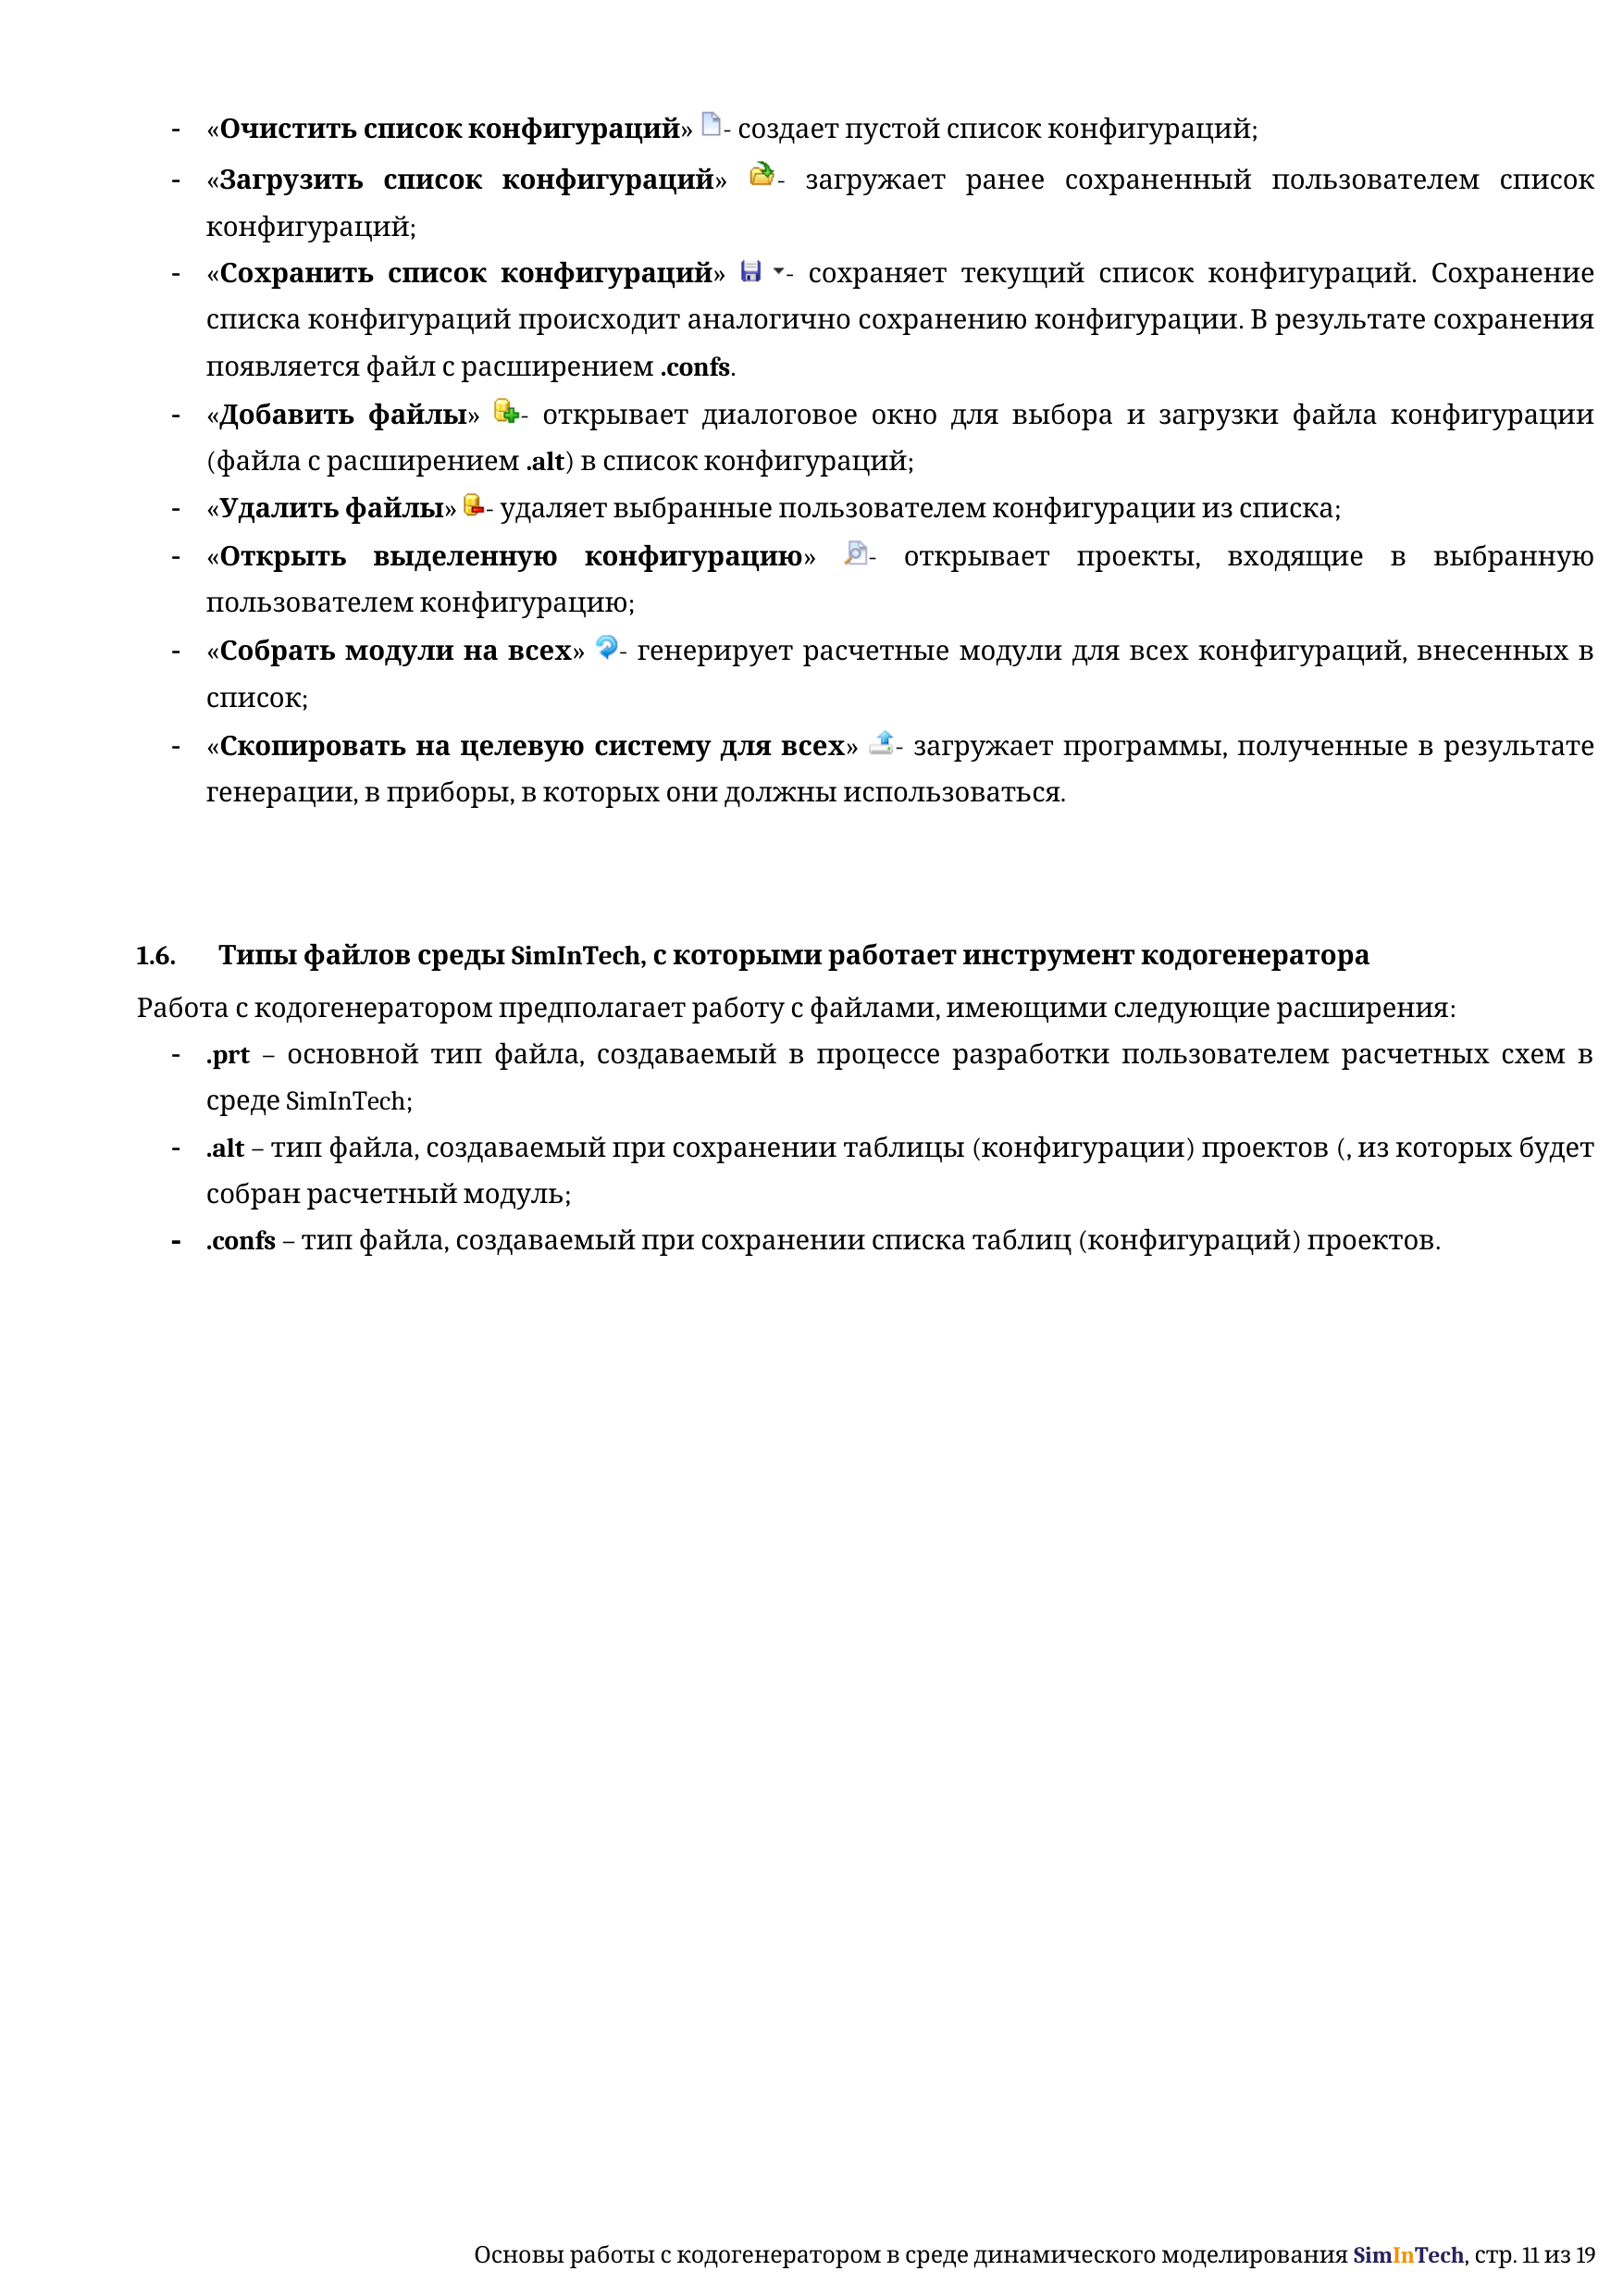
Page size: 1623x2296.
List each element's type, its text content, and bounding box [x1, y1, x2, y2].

list «Скопировать на целевую систему для всех» - загружает программы, полученные в результате генерации, в приборы, в которых они должны использоваться. [171, 729, 1595, 809]
list «Открыть выделенную конфигурацию» - открывает проекты, входящие в выбранную пользователем конфигурацию; [171, 540, 1595, 619]
list .prt – основной тип файла, создаваемый в процессе разработки пользователем расчетных схем в среде SimInTech; [171, 1039, 1595, 1117]
picture [700, 109, 724, 139]
picture [868, 729, 895, 756]
list «Добавить файлы» - открывает диалоговое окно для выбора и загрузки файла конфигурации (файла с расширением .alt) в список конфигураций; [171, 398, 1595, 478]
text Работа с кодогенератором предполагает работу с файлами, имеющими следующие расширения: [82, 993, 1595, 1024]
picture [464, 492, 486, 517]
list «Удалить файлы» - удаляет выбранные пользователем конфигурации из списка; [171, 492, 1595, 524]
picture [493, 398, 521, 425]
list «Очистить список конфигураций» - создает пустой список конфигураций; [171, 109, 1595, 145]
picture [843, 540, 869, 566]
picture [740, 259, 786, 283]
picture [748, 160, 777, 190]
picture [595, 634, 619, 661]
list «Сохранить список конфигураций» - сохраняет текущий список конфигураций. Сохранение списка конфигураций происходит аналогично сохранению конфигурации. В результате сохранения появляется файл с расширением .confs. [171, 258, 1595, 382]
list «Собрать модули на всех» - генерирует расчетные модули для всех конфигураций, внесенных в список; [171, 635, 1595, 714]
list .confs – тип файла, создаваемый при сохранении списка таблиц (конфигураций) проектов. [171, 1225, 1595, 1257]
list «Загрузить список конфигураций» - загружает ранее сохраненный пользователем список конфигураций; [171, 160, 1595, 242]
subtitle Типы файлов среды SimInTech, с которыми работает инструмент кодогенератора [82, 940, 1595, 972]
list .alt – тип файла, создаваемый при сохранении таблицы (конфигурации) проектов (, из которых будет собран расчетный модуль; [171, 1133, 1595, 1210]
